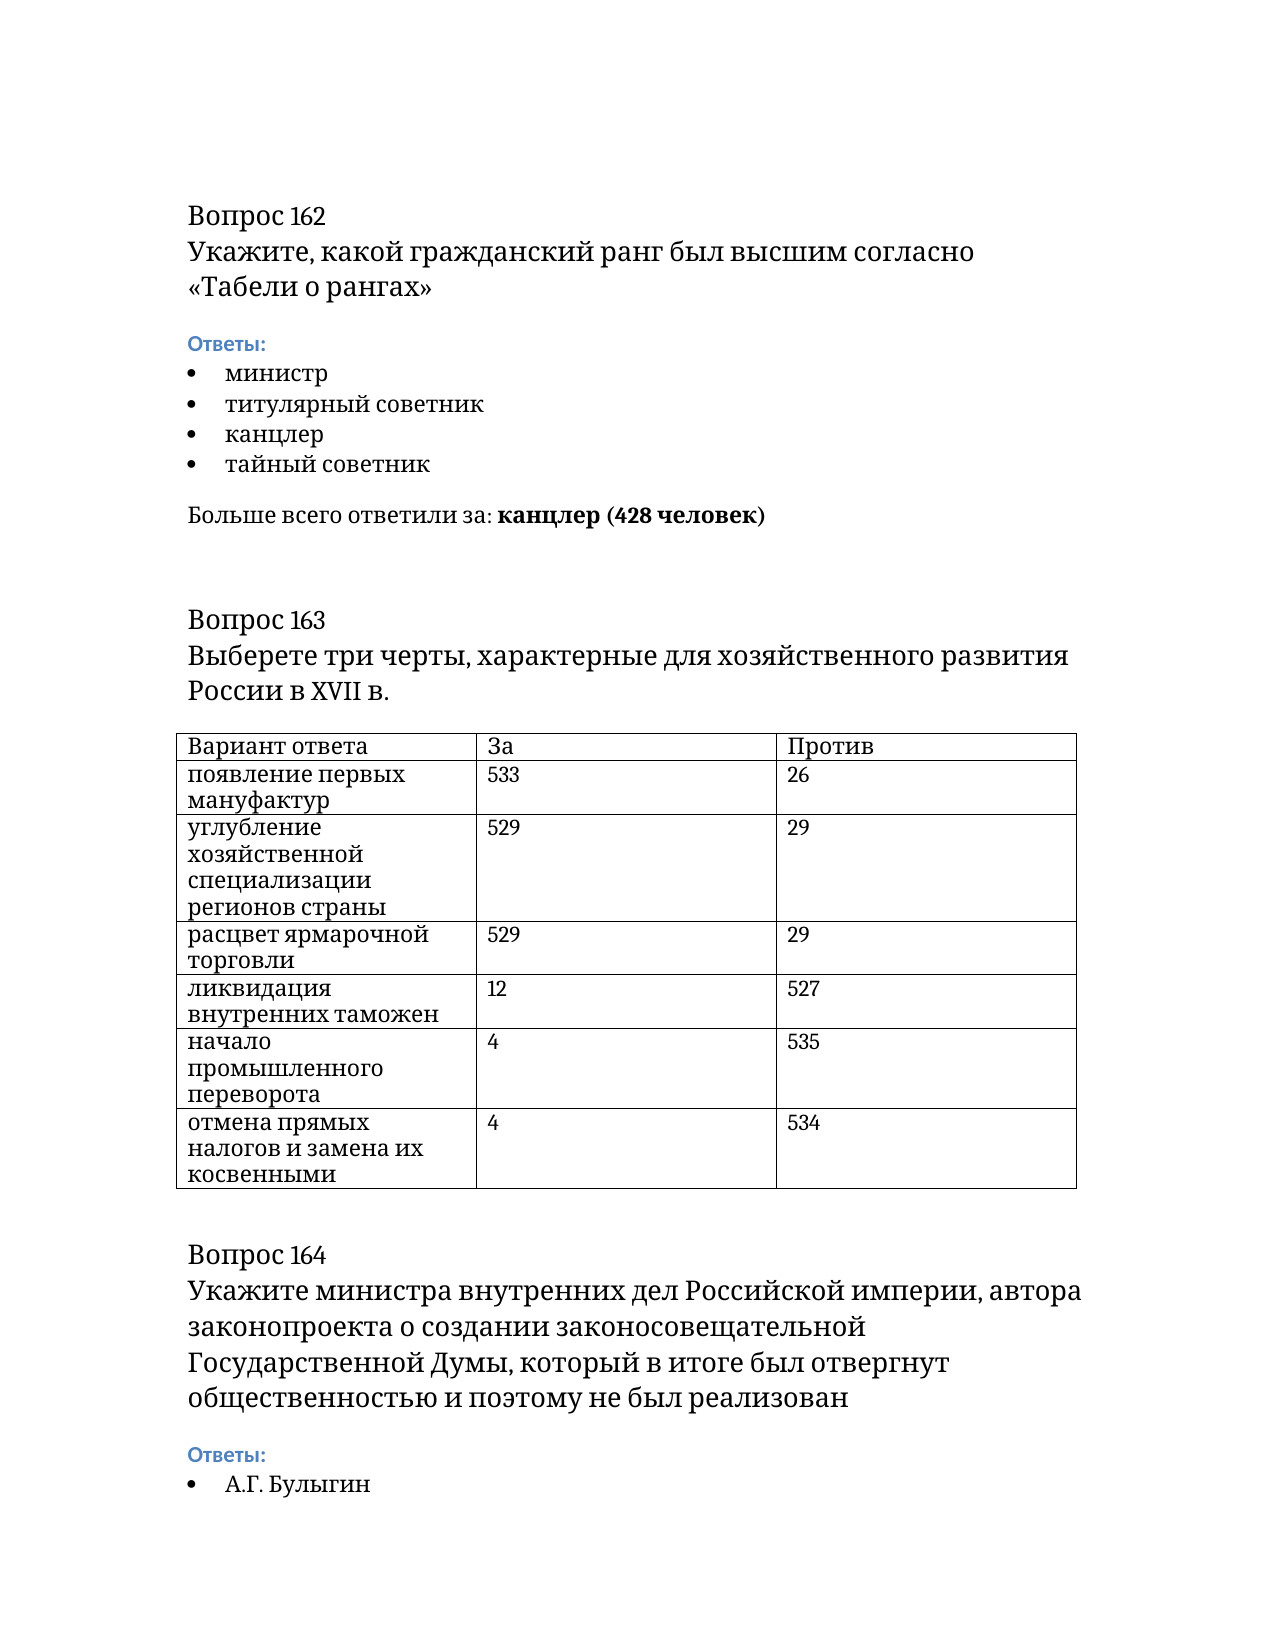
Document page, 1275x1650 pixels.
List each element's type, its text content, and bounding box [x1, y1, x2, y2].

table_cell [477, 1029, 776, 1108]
list А.Г. Булыгин [187, 1472, 1087, 1498]
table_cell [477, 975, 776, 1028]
subtitle Ответы: [187, 329, 1087, 357]
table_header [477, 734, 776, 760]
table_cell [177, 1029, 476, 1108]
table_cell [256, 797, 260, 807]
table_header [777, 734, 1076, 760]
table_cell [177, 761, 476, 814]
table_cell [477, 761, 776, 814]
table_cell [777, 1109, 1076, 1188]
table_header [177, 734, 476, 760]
list министр [187, 361, 1087, 388]
text Вопрос 162 Укажите, какой гражданский ранг был высшим согласно «Табели о рангах» [187, 201, 1087, 304]
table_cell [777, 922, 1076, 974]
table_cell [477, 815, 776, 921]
subtitle Ответы: [187, 1440, 1087, 1468]
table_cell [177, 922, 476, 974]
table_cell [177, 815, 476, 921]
text Вопрос 164 Укажите министра внутренних дел Российской империи, автора законопроекта о создании законосовещательной Государственной Думы, который в итоге был отвергнут общественностью и поэтому не был реализован [187, 1240, 1087, 1414]
list титулярный советник [187, 391, 1087, 418]
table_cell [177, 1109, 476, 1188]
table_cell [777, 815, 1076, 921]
list тайный советник [187, 452, 1087, 478]
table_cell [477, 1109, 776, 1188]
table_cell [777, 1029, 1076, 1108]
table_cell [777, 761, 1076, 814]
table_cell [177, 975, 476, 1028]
list канцлер [187, 422, 1087, 448]
text Больше всего ответили за: канцлер (428 человек) [187, 503, 1087, 529]
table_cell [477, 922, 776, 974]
text Вопрос 163 Выберете три черты, характерные для хозяйственного развития России в XVII в. [187, 605, 1087, 708]
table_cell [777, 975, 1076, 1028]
